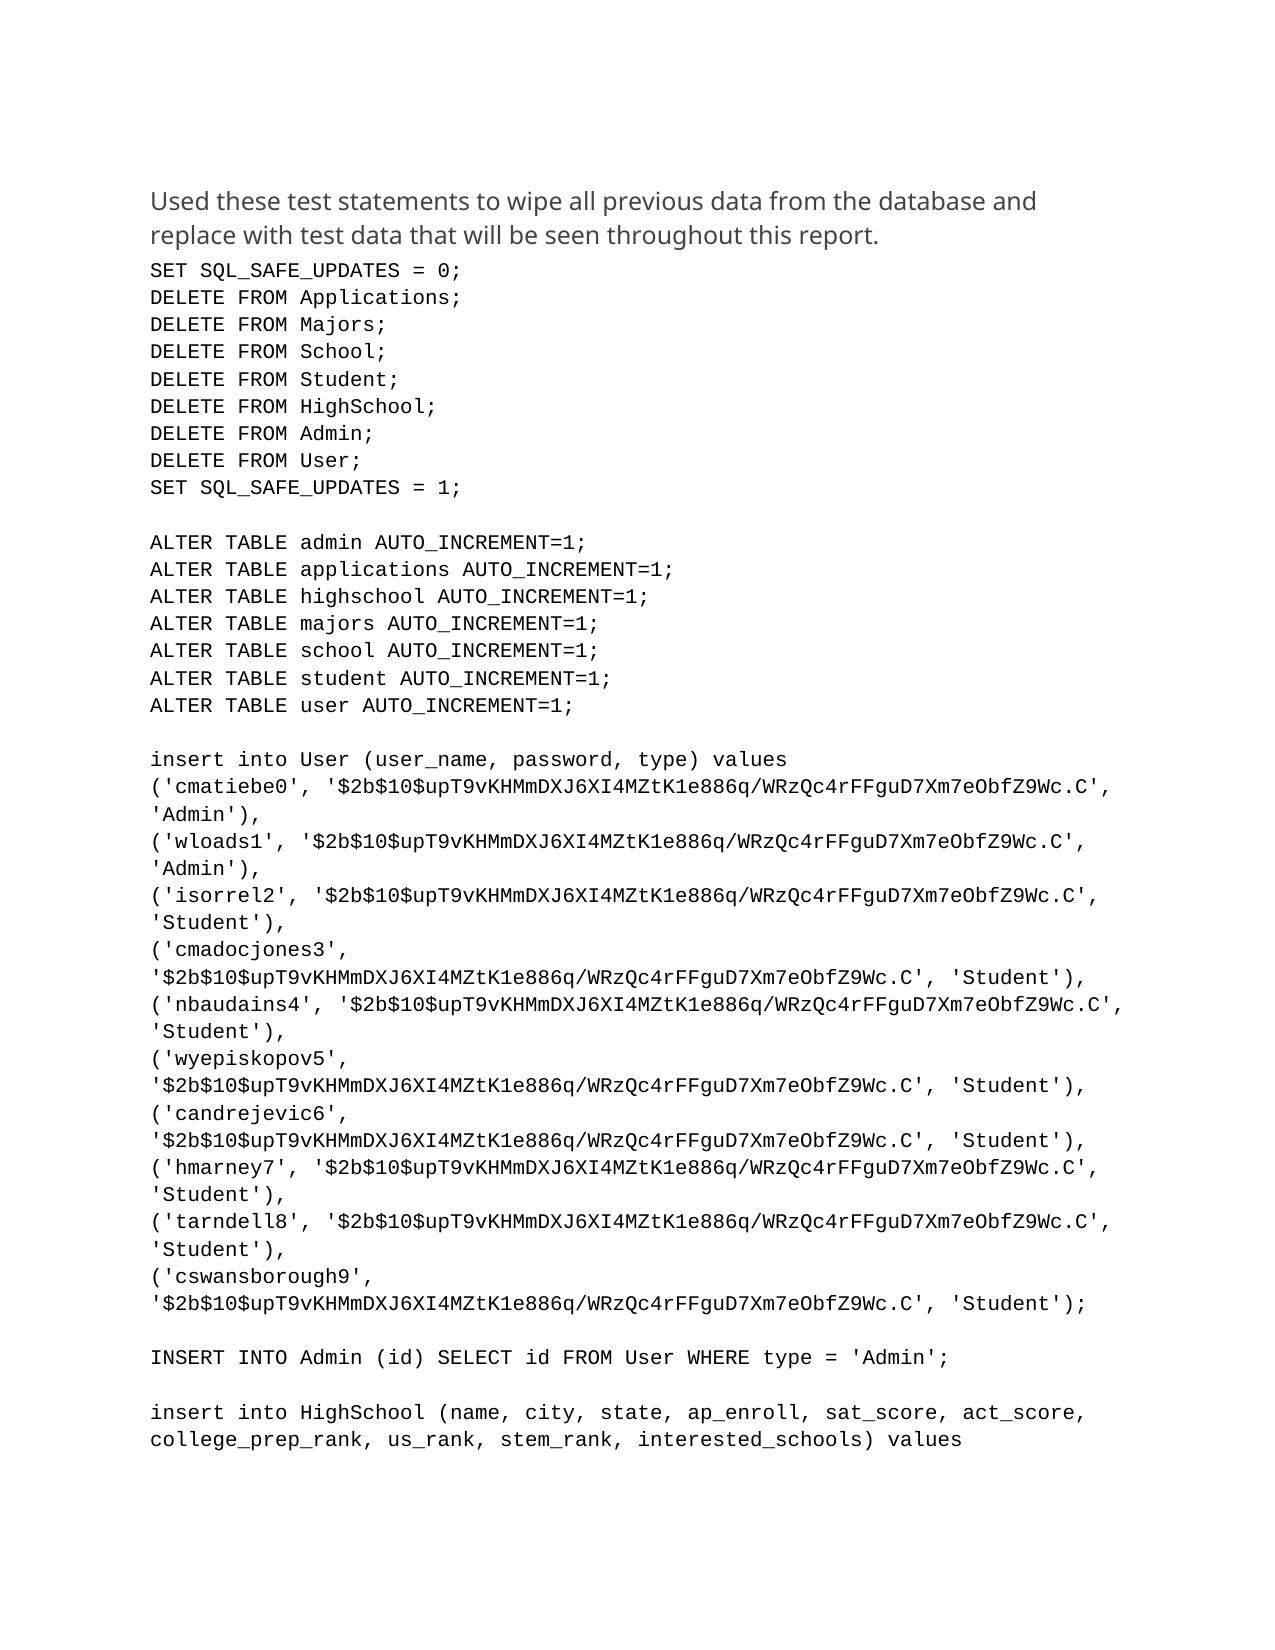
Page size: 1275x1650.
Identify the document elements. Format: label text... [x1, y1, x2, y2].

text ('wyepiskopov5', '$2b$10$upT9vKHMmDXJ6XI4MZtK1e886q/WRzQc4rFFguD7Xm7eObfZ9Wc.C', 'Student'), [150, 1048, 1125, 1099]
text insert into HighSchool (name, city, state, ap_enroll, sat_score, act_score, college_prep_rank, us_rank, stem_rank, interested_schools) values [150, 1402, 1125, 1452]
text DELETE FROM Applications; [150, 287, 1125, 311]
text INSERT INTO Admin (id) SELECT id FROM User WHERE type = 'Admin'; [150, 1347, 1125, 1371]
text ALTER TABLE school AUTO_INCREMENT=1; [150, 640, 1125, 664]
text ('cmatiebe0', '$2b$10$upT9vKHMmDXJ6XI4MZtK1e886q/WRzQc4rFFguD7Xm7eObfZ9Wc.C', 'Admin'), [150, 776, 1125, 827]
text ALTER TABLE student AUTO_INCREMENT=1; [150, 668, 1125, 691]
text ALTER TABLE user AUTO_INCREMENT=1; [150, 695, 1125, 718]
text ALTER TABLE highschool AUTO_INCREMENT=1; [150, 586, 1125, 610]
text ('hmarney7', '$2b$10$upT9vKHMmDXJ6XI4MZtK1e886q/WRzQc4rFFguD7Xm7eObfZ9Wc.C', 'Student'), [150, 1157, 1125, 1208]
text ('isorrel2', '$2b$10$upT9vKHMmDXJ6XI4MZtK1e886q/WRzQc4rFFguD7Xm7eObfZ9Wc.C', 'Student'), [150, 885, 1125, 936]
text DELETE FROM Student; [150, 368, 1125, 392]
text DELETE FROM Admin; [150, 423, 1125, 447]
text ALTER TABLE admin AUTO_INCREMENT=1; [150, 532, 1125, 555]
text DELETE FROM School; [150, 341, 1125, 365]
text DELETE FROM Majors; [150, 314, 1125, 338]
subtitle Used these test statements to wipe all previous data from the database and replace with test data that will be seen throughout this report. [150, 183, 1125, 251]
text ('cswansborough9', '$2b$10$upT9vKHMmDXJ6XI4MZtK1e886q/WRzQc4rFFguD7Xm7eObfZ9Wc.C', 'Student'); [150, 1266, 1125, 1317]
text ALTER TABLE applications AUTO_INCREMENT=1; [150, 559, 1125, 582]
text insert into User (user_name, password, type) values [150, 749, 1125, 773]
text SET SQL_SAFE_UPDATES = 1; [150, 477, 1125, 501]
text DELETE FROM HighSchool; [150, 396, 1125, 419]
text SET SQL_SAFE_UPDATES = 0; [150, 260, 1125, 283]
text ('tarndell8', '$2b$10$upT9vKHMmDXJ6XI4MZtK1e886q/WRzQc4rFFguD7Xm7eObfZ9Wc.C', 'Student'), [150, 1211, 1125, 1262]
text ('candrejevic6', '$2b$10$upT9vKHMmDXJ6XI4MZtK1e886q/WRzQc4rFFguD7Xm7eObfZ9Wc.C', 'Student'), [150, 1103, 1125, 1153]
text ALTER TABLE majors AUTO_INCREMENT=1; [150, 613, 1125, 637]
text ('cmadocjones3', '$2b$10$upT9vKHMmDXJ6XI4MZtK1e886q/WRzQc4rFFguD7Xm7eObfZ9Wc.C', 'Student'), [150, 939, 1125, 990]
text ('nbaudains4', '$2b$10$upT9vKHMmDXJ6XI4MZtK1e886q/WRzQc4rFFguD7Xm7eObfZ9Wc.C', 'Student'), [150, 994, 1125, 1045]
text DELETE FROM User; [150, 450, 1125, 474]
text ('wloads1', '$2b$10$upT9vKHMmDXJ6XI4MZtK1e886q/WRzQc4rFFguD7Xm7eObfZ9Wc.C', 'Admin'), [150, 831, 1125, 882]
